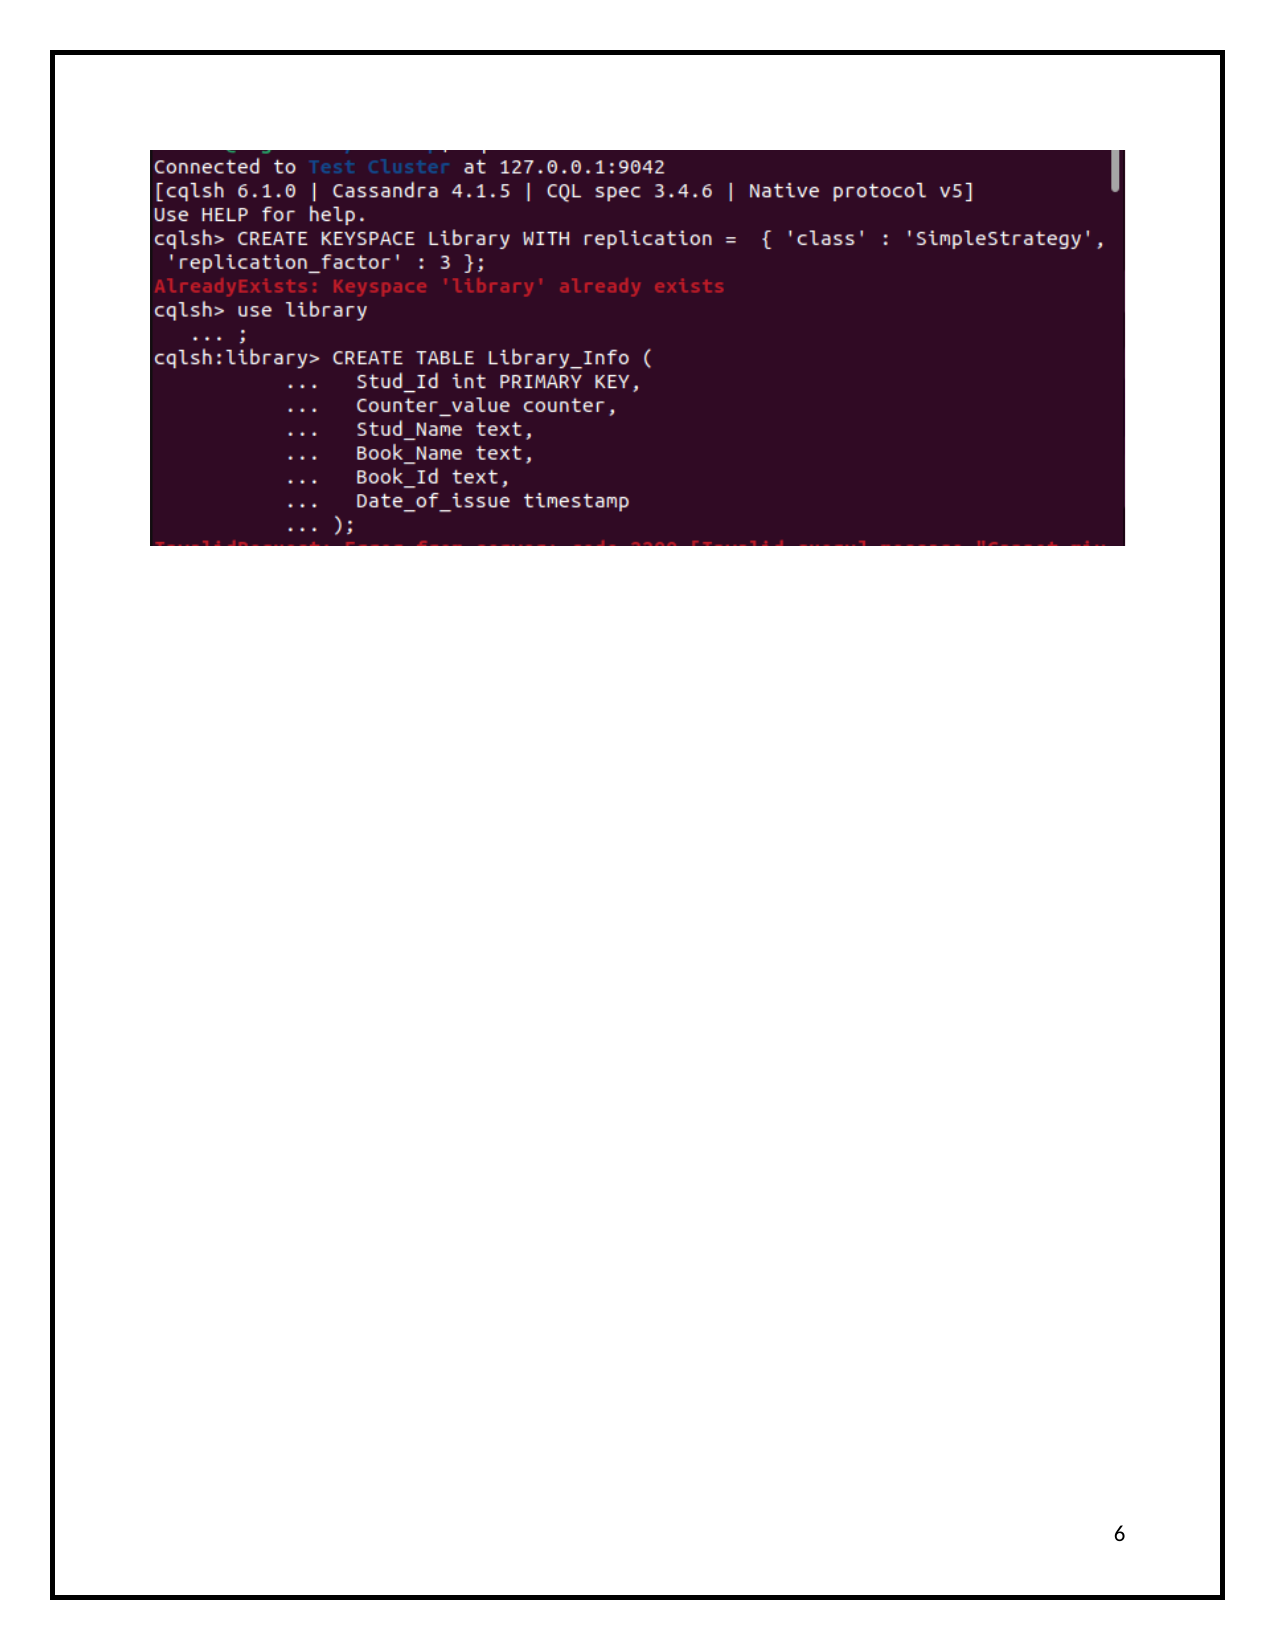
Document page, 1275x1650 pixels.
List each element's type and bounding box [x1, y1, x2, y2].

picture [150, 150, 1125, 546]
